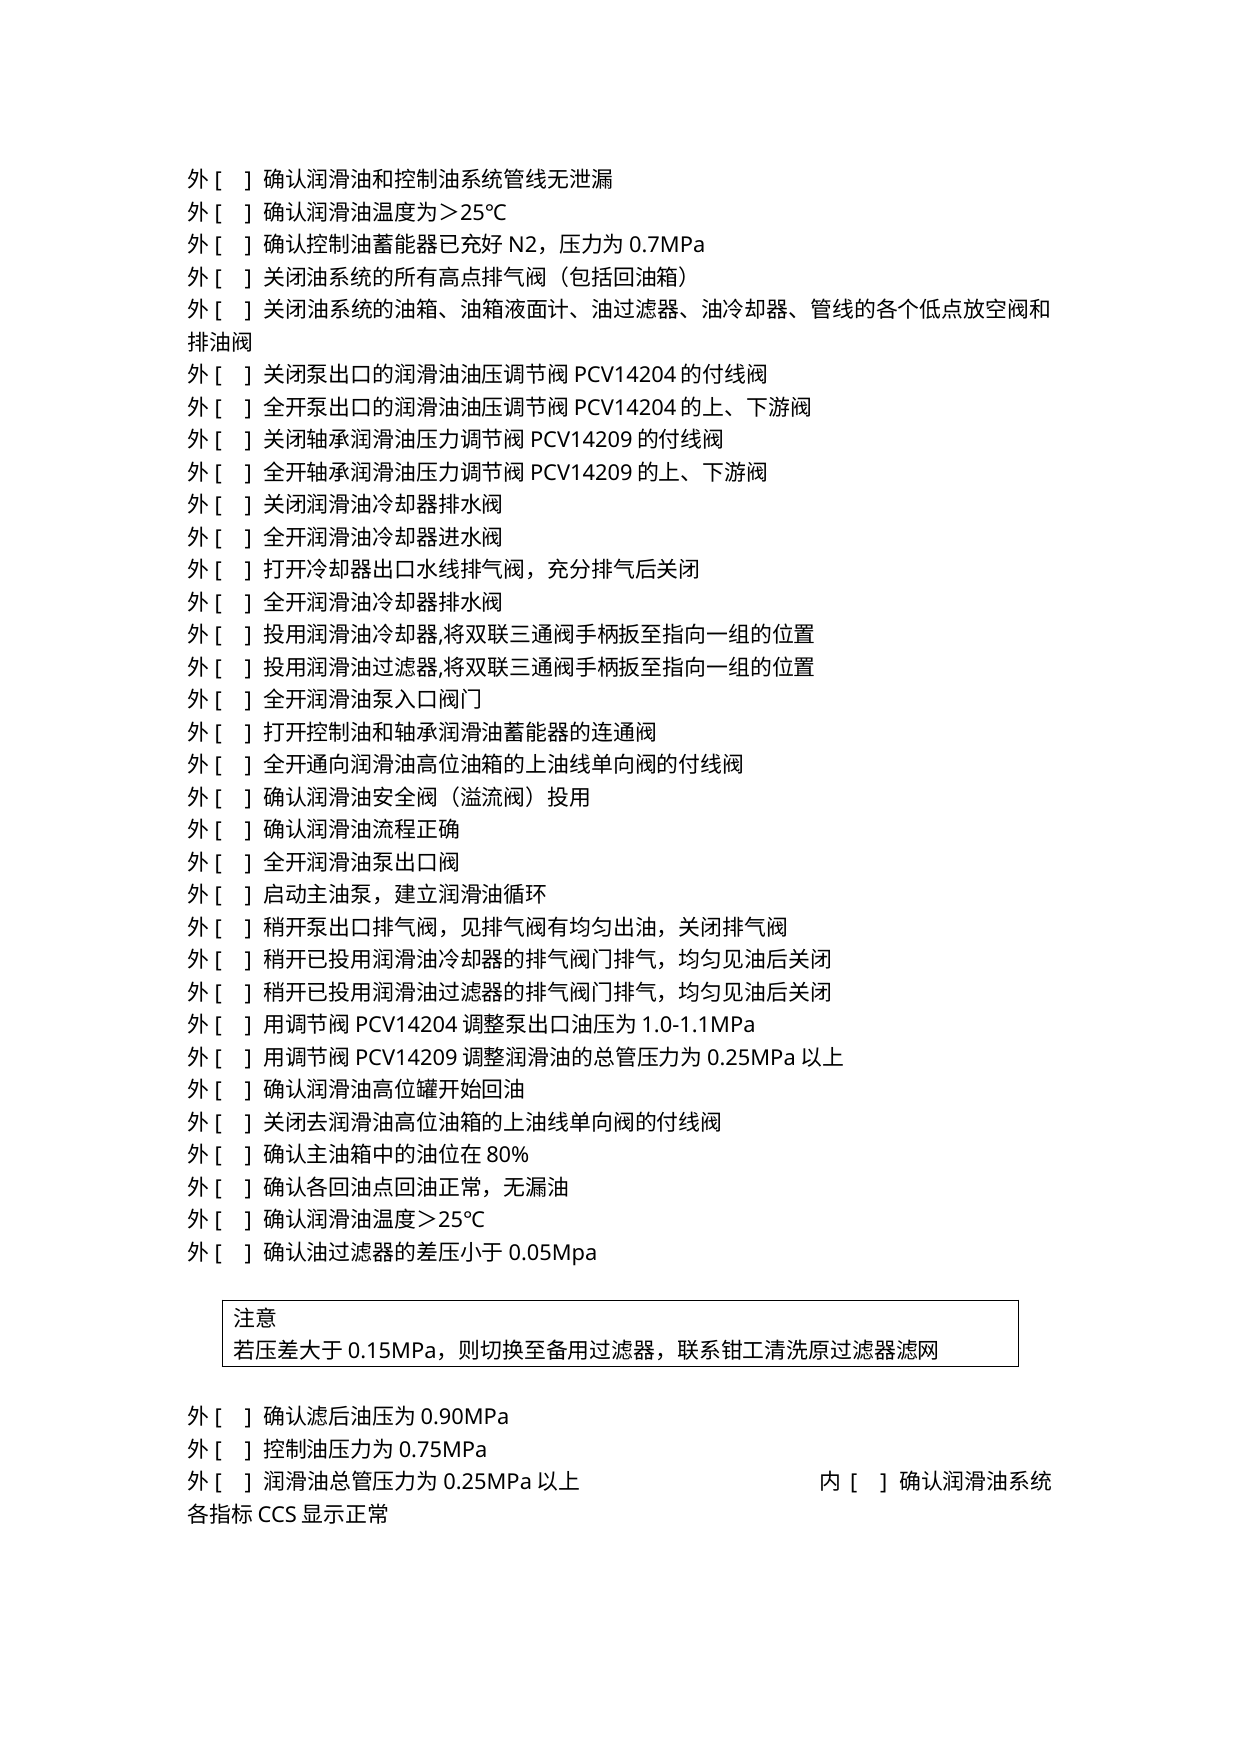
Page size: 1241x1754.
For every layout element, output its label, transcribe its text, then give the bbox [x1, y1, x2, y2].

text 外 [ ] 稍开已投用润滑油过滤器的排气阀门排气，均匀见油后关闭 [187, 974, 1053, 1007]
text 外 [ ] 打开控制油和轴承润滑油蓄能器的连通阀 [187, 714, 1053, 747]
text 外 [ ] 关闭油系统的所有高点排气阀（包括回油箱） [187, 259, 1053, 292]
text 外 [ ] 投用润滑油冷却器,将双联三通阀手柄扳至指向一组的位置 [187, 617, 1053, 649]
text 外 [ ] 关闭轴承润滑油压力调节阀PCV14209的付线阀 [187, 422, 1053, 454]
text 外 [ ] 全开轴承润滑油压力调节阀PCV14209的上、下游阀 [187, 454, 1053, 487]
text 外 [ ] 确认润滑油安全阀（溢流阀）投用 [187, 779, 1053, 812]
text 外 [ ] 确认润滑油高位罐开始回油 [187, 1072, 1053, 1104]
text 外 [ ] 全开泵出口的润滑油油压调节阀PCV14204的上、下游阀 [187, 389, 1053, 422]
text 外 [ ] 确认主油箱中的油位在80% [187, 1137, 1053, 1169]
text 外 [ ] 全开润滑油泵出口阀 [187, 844, 1053, 877]
text 外 [ ] 确认润滑油温度为＞ [187, 194, 1053, 227]
text 外 [ ] 稍开已投用润滑油冷却器的排气阀门排气，均匀见油后关闭 [187, 942, 1053, 974]
text 外 [ ] 用调节阀PCV14204调整泵出口油压为1.0-1.1MPa [187, 1007, 1053, 1039]
text 外 [ ] 确认滤后油压为0.90MPa [187, 1399, 1053, 1432]
text 外 [ ] 用调节阀PCV14209调整润滑油的总管压力为0.25MPa以上 [187, 1039, 1053, 1072]
text 外 [ ] 全开通向润滑油高位油箱的上油线单向阀的付线阀 [187, 747, 1053, 779]
text 外 [ ] 确认润滑油和控制油系统管线无泄漏 [187, 162, 1053, 194]
text 外 [ ] 启动主油泵，建立润滑油循环 [187, 877, 1053, 909]
text 外 [ ] 确认控制油蓄能器已充好N2，压力为0.7MPa [187, 227, 1053, 259]
text 外 [ ] 全开润滑油泵入口阀门 [187, 682, 1053, 714]
text 外 [ ] 控制油压力为0.75MPa [187, 1432, 1053, 1464]
table_header 注意 若压差大于 0.15MPa，则切换至备用过滤器，联系钳工清洗原过滤器滤网 [223, 1301, 1018, 1366]
text 外 [ ] 确认润滑油流程正确 [187, 812, 1053, 844]
text 外 [ ] 确认各回油点回油正常，无漏油 [187, 1169, 1053, 1202]
text 外 [ ] 关闭去润滑油高位油箱的上油线单向阀的付线阀 [187, 1104, 1053, 1137]
text 外 [ ] 打开冷却器出口水线排气阀，充分排气后关闭 [187, 552, 1053, 584]
text 外 [ ] 润滑油总管压力为0.25MPa以上 内 [ ] 确认润滑油系统各指标CCS显示正常 [187, 1464, 1053, 1529]
text 外 [ ] 关闭润滑油冷却器排水阀 [187, 487, 1053, 519]
text 外 [ ] 确认油过滤器的差压小于 0.05Mpa [187, 1234, 1053, 1267]
text 外 [ ] 关闭泵出口的润滑油油压调节阀PCV14204的付线阀 [187, 357, 1053, 389]
text 外 [ ] 全开润滑油冷却器排水阀 [187, 584, 1053, 617]
text 外 [ ] 确认润滑油温度＞ [187, 1202, 1053, 1234]
text 外 [ ] 稍开泵出口排气阀，见排气阀有均匀出油，关闭排气阀 [187, 909, 1053, 942]
text 外 [ ] 全开润滑油冷却器进水阀 [187, 519, 1053, 552]
text 外 [ ] 关闭油系统的油箱、油箱液面计、油过滤器、油冷却器、管线的各个低点放空阀和排油阀 [187, 292, 1053, 357]
text 外 [ ] 投用润滑油过滤器,将双联三通阀手柄扳至指向一组的位置 [187, 649, 1053, 682]
